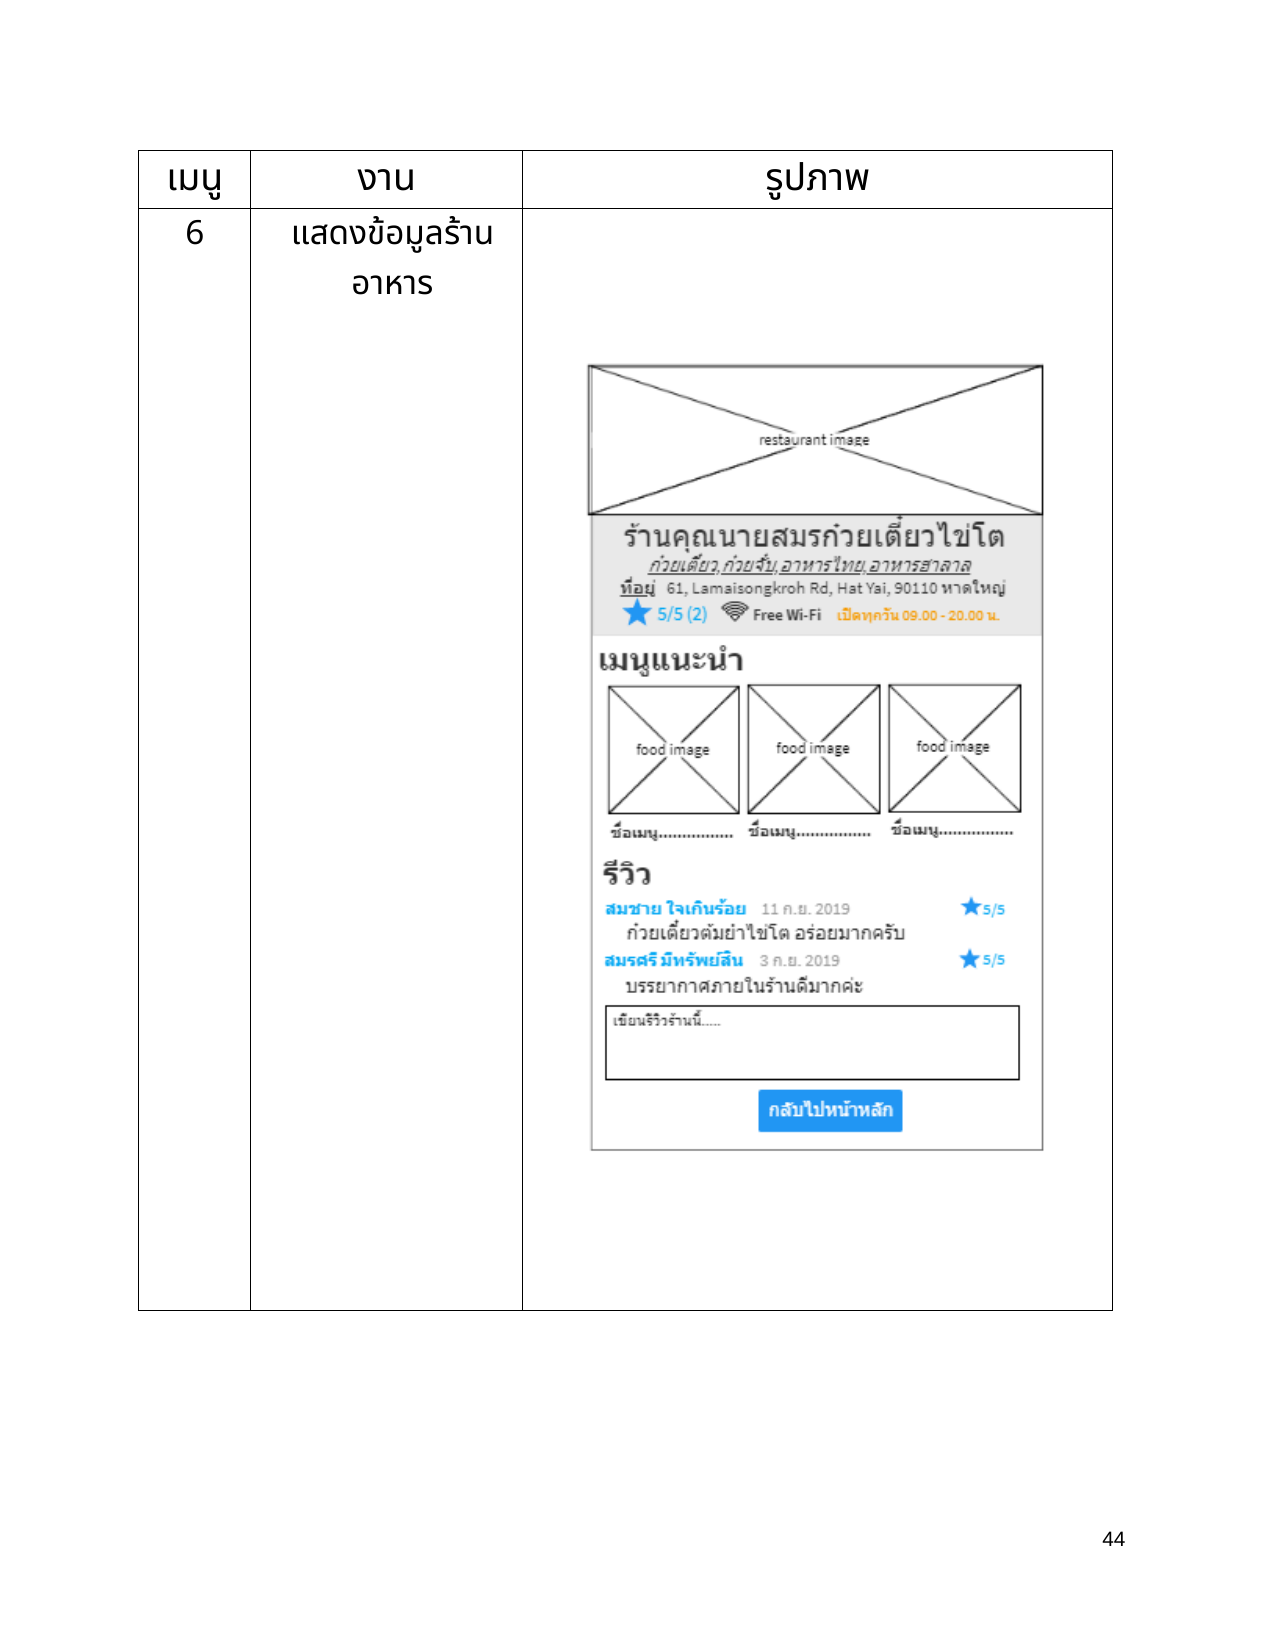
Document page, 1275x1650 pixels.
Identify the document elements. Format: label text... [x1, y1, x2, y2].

table_header งาน [251, 151, 522, 208]
table_cell 6 [139, 209, 250, 1310]
table_header รูปภาพ [523, 151, 1112, 208]
table_cell [523, 209, 1112, 1310]
picture [582, 357, 1053, 1162]
table_header เมนู [139, 151, 250, 208]
table_cell แสดงข้อมูลร้านอาหาร [251, 209, 522, 1310]
